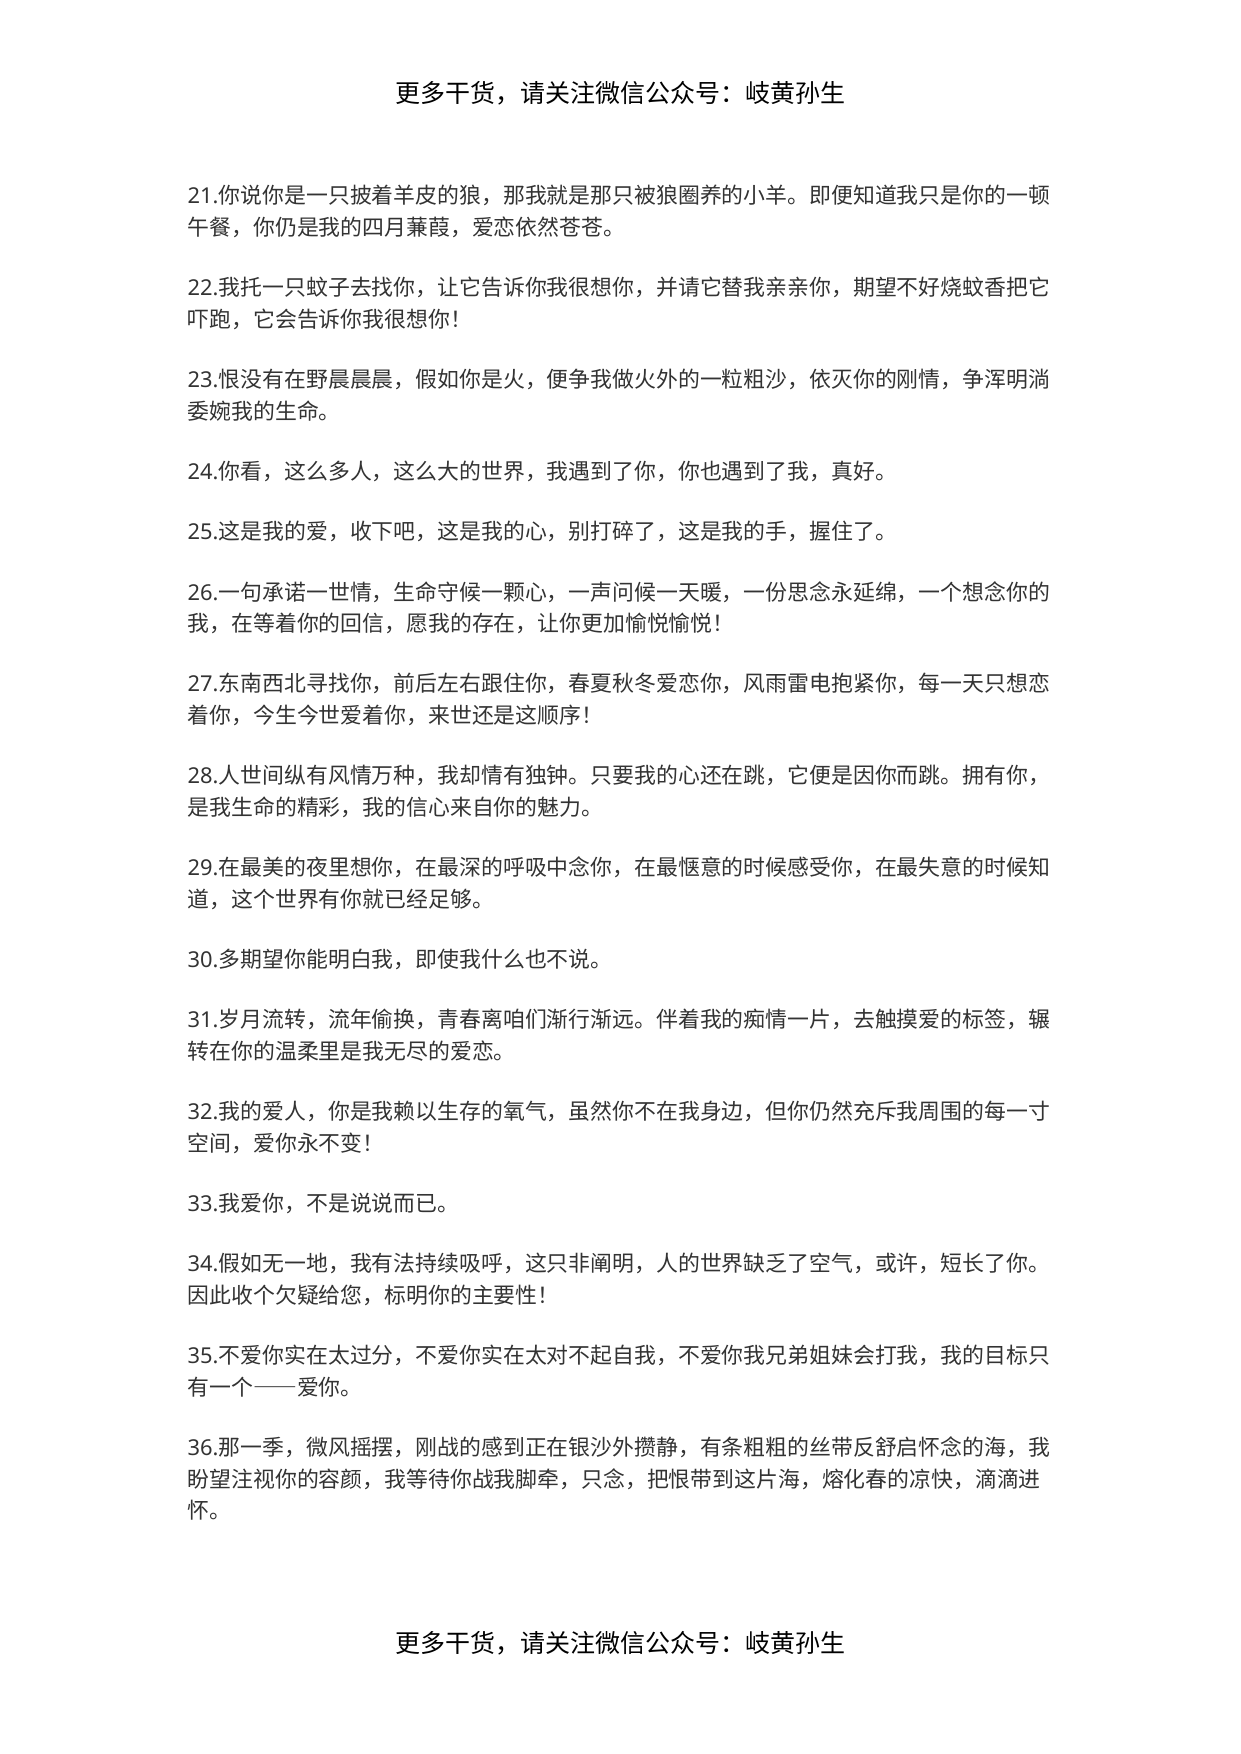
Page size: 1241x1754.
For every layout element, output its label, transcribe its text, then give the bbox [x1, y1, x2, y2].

text 28.人世间纵有风情万种，我却情有独钟。只要我的心还在跳，它便是因你而跳。拥有你，是我生命的精彩，我的信心来自你的魅力。 [187, 758, 1053, 822]
text 24.你看，这么多人，这么大的世界，我遇到了你，你也遇到了我，真好。 [187, 454, 1053, 486]
text 36.那一季，微风摇摆，刚战的感到正在银沙外攒静，有条粗粗的丝带反舒启怀念的海，我盼望注视你的容颜，我等待你战我脚牵，只念，把恨带到这片海，熔化春的凉快，滴滴进怀。 [187, 1430, 1053, 1525]
text 29.在最美的夜里想你，在最深的呼吸中念你，在最惬意的时候感受你，在最失意的时候知道，这个世界有你就已经足够。 [187, 850, 1053, 913]
text 32.我的爱人，你是我赖以生存的氧气，虽然你不在我身边，但你仍然充斥我周围的每一寸空间，爱你永不变！ [187, 1094, 1053, 1157]
text 23.恨没有在野晨晨晨，假如你是火，便争我做火外的一粒粗沙，依灭你的刚情，争浑明淌委婉我的生命。 [187, 362, 1053, 426]
text 27.东南西北寻找你，前后左右跟住你，春夏秋冬爱恋你，风雨雷电抱紧你，每一天只想恋着你，今生今世爱着你，来世还是这顺序！ [187, 666, 1053, 730]
text 35.不爱你实在太过分，不爱你实在太对不起自我，不爱你我兄弟姐妹会打我，我的目标只有一个——爱你。 [187, 1338, 1053, 1401]
text 34.假如无一地，我有法持续吸呼，这只非阐明，人的世界缺乏了空气，或许，短长了你。因此收个欠疑给您，标明你的主要性！ [187, 1246, 1053, 1309]
text 22.我托一只蚊子去找你，让它告诉你我很想你，并请它替我亲亲你，期望不好烧蚊香把它吓跑，它会告诉你我很想你！ [187, 270, 1053, 334]
text 25.这是我的爱，收下吧，这是我的心，别打碎了，这是我的手，握住了。 [187, 514, 1053, 546]
text 33.我爱你，不是说说而已。 [187, 1186, 1053, 1218]
text 26.一句承诺一世情，生命守候一颗心，一声问候一天暖，一份思念永延绵，一个想念你的我，在等着你的回信，愿我的存在，让你更加愉悦愉悦！ [187, 574, 1053, 638]
text 30.多期望你能明白我，即使我什么也不说。 [187, 942, 1053, 974]
text 21.你说你是一只披着羊皮的狼，那我就是那只被狼圈养的小羊。即便知道我只是你的一顿午餐，你仍是我的四月蒹葭，爱恋依然苍苍。 [187, 178, 1053, 242]
text 31.岁月流转，流年偷换，青春离咱们渐行渐远。伴着我的痴情一片，去触摸爱的标签，辗转在你的温柔里是我无尽的爱恋。 [187, 1002, 1053, 1066]
